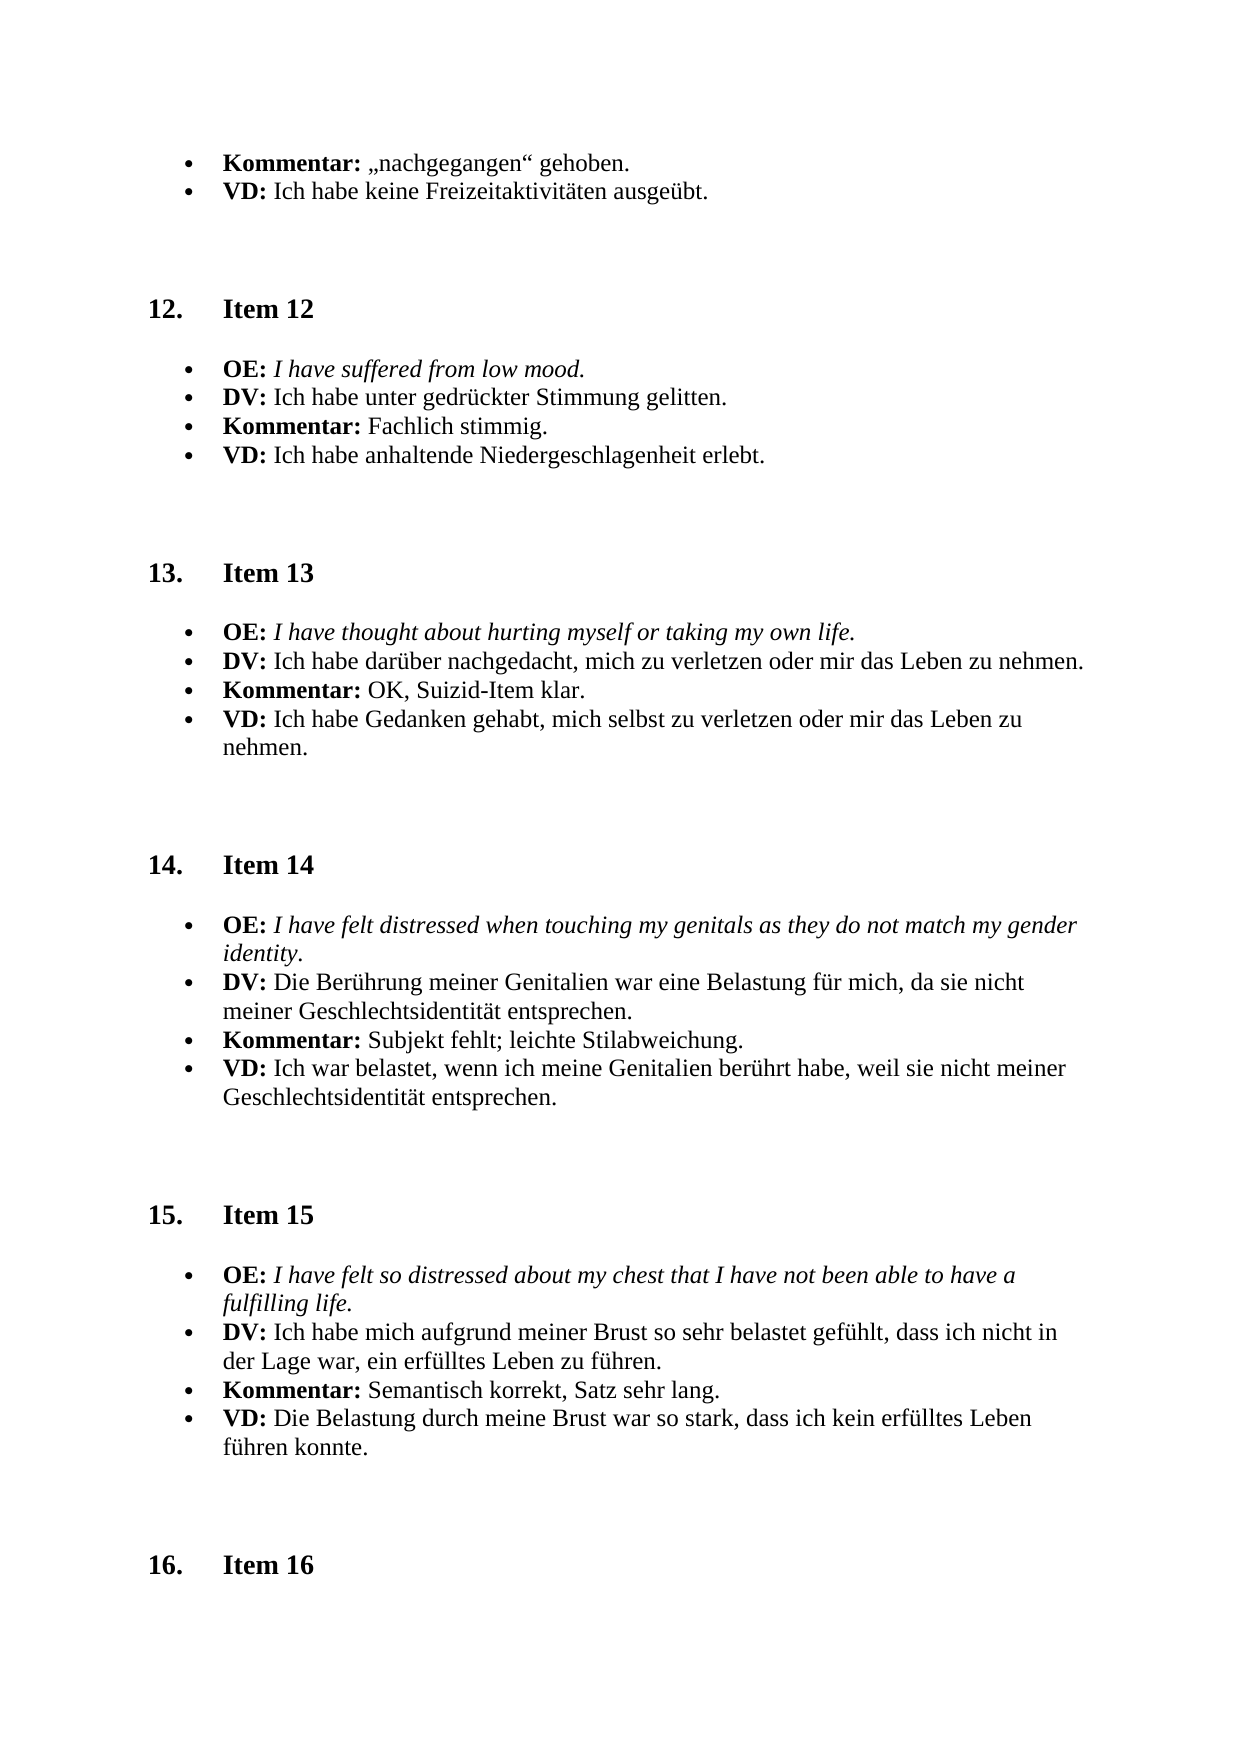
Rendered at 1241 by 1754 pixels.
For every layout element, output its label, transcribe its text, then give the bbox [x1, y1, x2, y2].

list VD: Ich habe anhaltende Niedergeschlagenheit erlebt. [185, 440, 1093, 469]
list DV: Ich habe mich aufgrund meiner Brust so sehr belastet gefühlt, dass ich nicht in der Lage war, ein erfülltes Leben zu führen. [185, 1317, 1093, 1375]
list VD: Ich habe keine Freizeitaktivitäten ausgeübt. [185, 176, 1093, 205]
list Item 14 [148, 848, 1093, 881]
list Item 13 [148, 556, 1093, 588]
list Kommentar: Subjekt fehlt; leichte Stilabweichung. [185, 1025, 1093, 1053]
list OE: I have suffered from low mood. [185, 354, 1093, 382]
list Item 15 [148, 1198, 1093, 1231]
list DV: Die Berührung meiner Genitalien war eine Belastung für mich, da sie nicht meiner Geschlechtsidentität entsprechen. [185, 967, 1093, 1025]
list DV: Ich habe darüber nachgedacht, mich zu verletzen oder mir das Leben zu nehmen. [185, 646, 1093, 675]
list OE: I have felt so distressed about my chest that I have not been able to have a fulfilling life. [185, 1260, 1093, 1317]
list Item 16 [148, 1548, 1093, 1580]
list DV: Ich habe unter gedrückter Stimmung gelitten. [185, 382, 1093, 411]
list OE: I have thought about hurting myself or taking my own life. [185, 617, 1093, 646]
list VD: Ich war belastet, wenn ich meine Genitalien berührt habe, weil sie nicht meiner Geschlechtsidentität entsprechen. [185, 1053, 1093, 1111]
list Item 12 [148, 292, 1093, 324]
list Kommentar: „nachgegangen“ gehoben. [185, 148, 1093, 176]
list OE: I have felt distressed when touching my genitals as they do not match my gender identity. [185, 910, 1093, 967]
list VD: Ich habe Gedanken gehabt, mich selbst zu verletzen oder mir das Leben zu nehmen. [185, 704, 1093, 761]
list VD: Die Belastung durch meine Brust war so stark, dass ich kein erfülltes Leben führen konnte. [185, 1403, 1093, 1461]
list Kommentar: Semantisch korrekt, Satz sehr lang. [185, 1375, 1093, 1403]
list Kommentar: Fachlich stimmig. [185, 411, 1093, 440]
list Kommentar: OK, Suizid-Item klar. [185, 675, 1093, 704]
